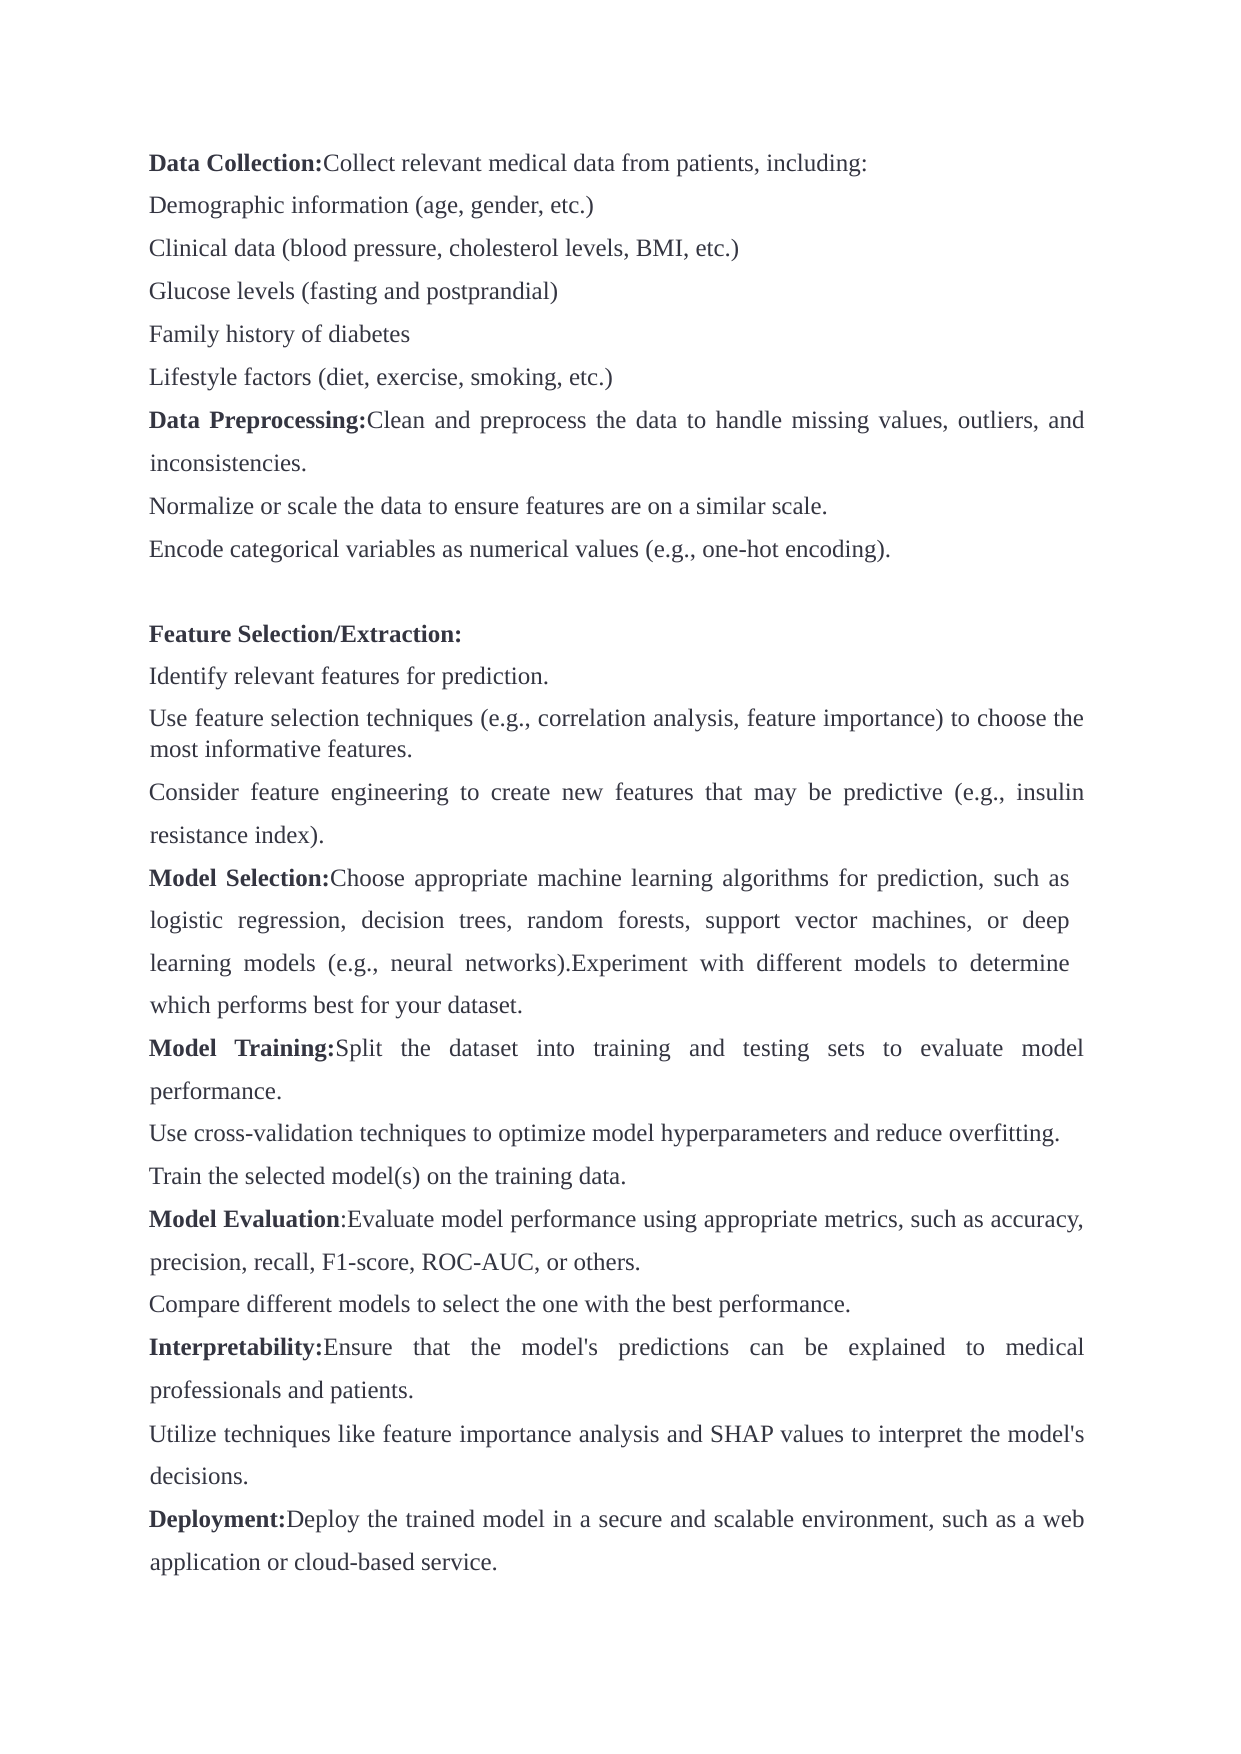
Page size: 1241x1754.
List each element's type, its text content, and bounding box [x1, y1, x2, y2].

text Data Collection:Collect relevant medical data from patients, including: [148, 148, 1085, 177]
text Use feature selection techniques (e.g., correlation analysis, feature importance) to choose the most informative features. [148, 703, 1085, 763]
text Model Selection:Choose appropriate machine learning algorithms for prediction, such as logistic regression, decision trees, random forests, support vector machines, or deep learning models (e.g., neural networks).Experiment with different models to determine which performs best for your dataset. [148, 863, 1070, 1019]
text Interpretability:Ensure that the model's predictions can be explained to medical professionals and patients. [148, 1332, 1085, 1404]
text Normalize or scale the data to ensure features are on a similar scale. [148, 491, 1085, 520]
text Identify relevant features for prediction. [148, 661, 1085, 689]
text Compare different models to select the one with the best performance. [148, 1289, 1085, 1318]
text Deployment:Deploy the trained model in a secure and scalable environment, such as a web application or cloud-based service. [148, 1504, 1085, 1576]
text Feature Selection/Extraction: [148, 619, 1086, 647]
text Lifestyle factors (diet, exercise, smoking, etc.) [148, 362, 1085, 391]
text Encode categorical variables as numerical values (e.g., one-hot encoding). [148, 534, 1085, 562]
text Utilize techniques like feature importance analysis and SHAP values to interpret the model's decisions. [148, 1419, 1085, 1490]
text Use cross-validation techniques to optimize model hyperparameters and reduce overfitting. [148, 1118, 1085, 1147]
text Consider feature engineering to create new features that may be predictive (e.g., insulin resistance index). [148, 777, 1085, 849]
text Glucose levels (fasting and postprandial) [148, 276, 1085, 305]
text Family history of diabetes [148, 319, 1085, 348]
text Train the selected model(s) on the training data. [148, 1161, 1085, 1190]
text Data Preprocessing:Clean and preprocess the data to handle missing values, outliers, and inconsistencies. [148, 405, 1085, 477]
text Demographic information (age, gender, etc.) [148, 191, 1085, 219]
text Model Training:Split the dataset into training and testing sets to evaluate model performance. [148, 1033, 1085, 1105]
text Model Evaluation:Evaluate model performance using appropriate metrics, such as accuracy, precision, recall, F1-score, ROC-AUC, or others. [148, 1204, 1085, 1275]
text Clinical data (blood pressure, cholesterol levels, BMI, etc.) [148, 233, 1085, 262]
